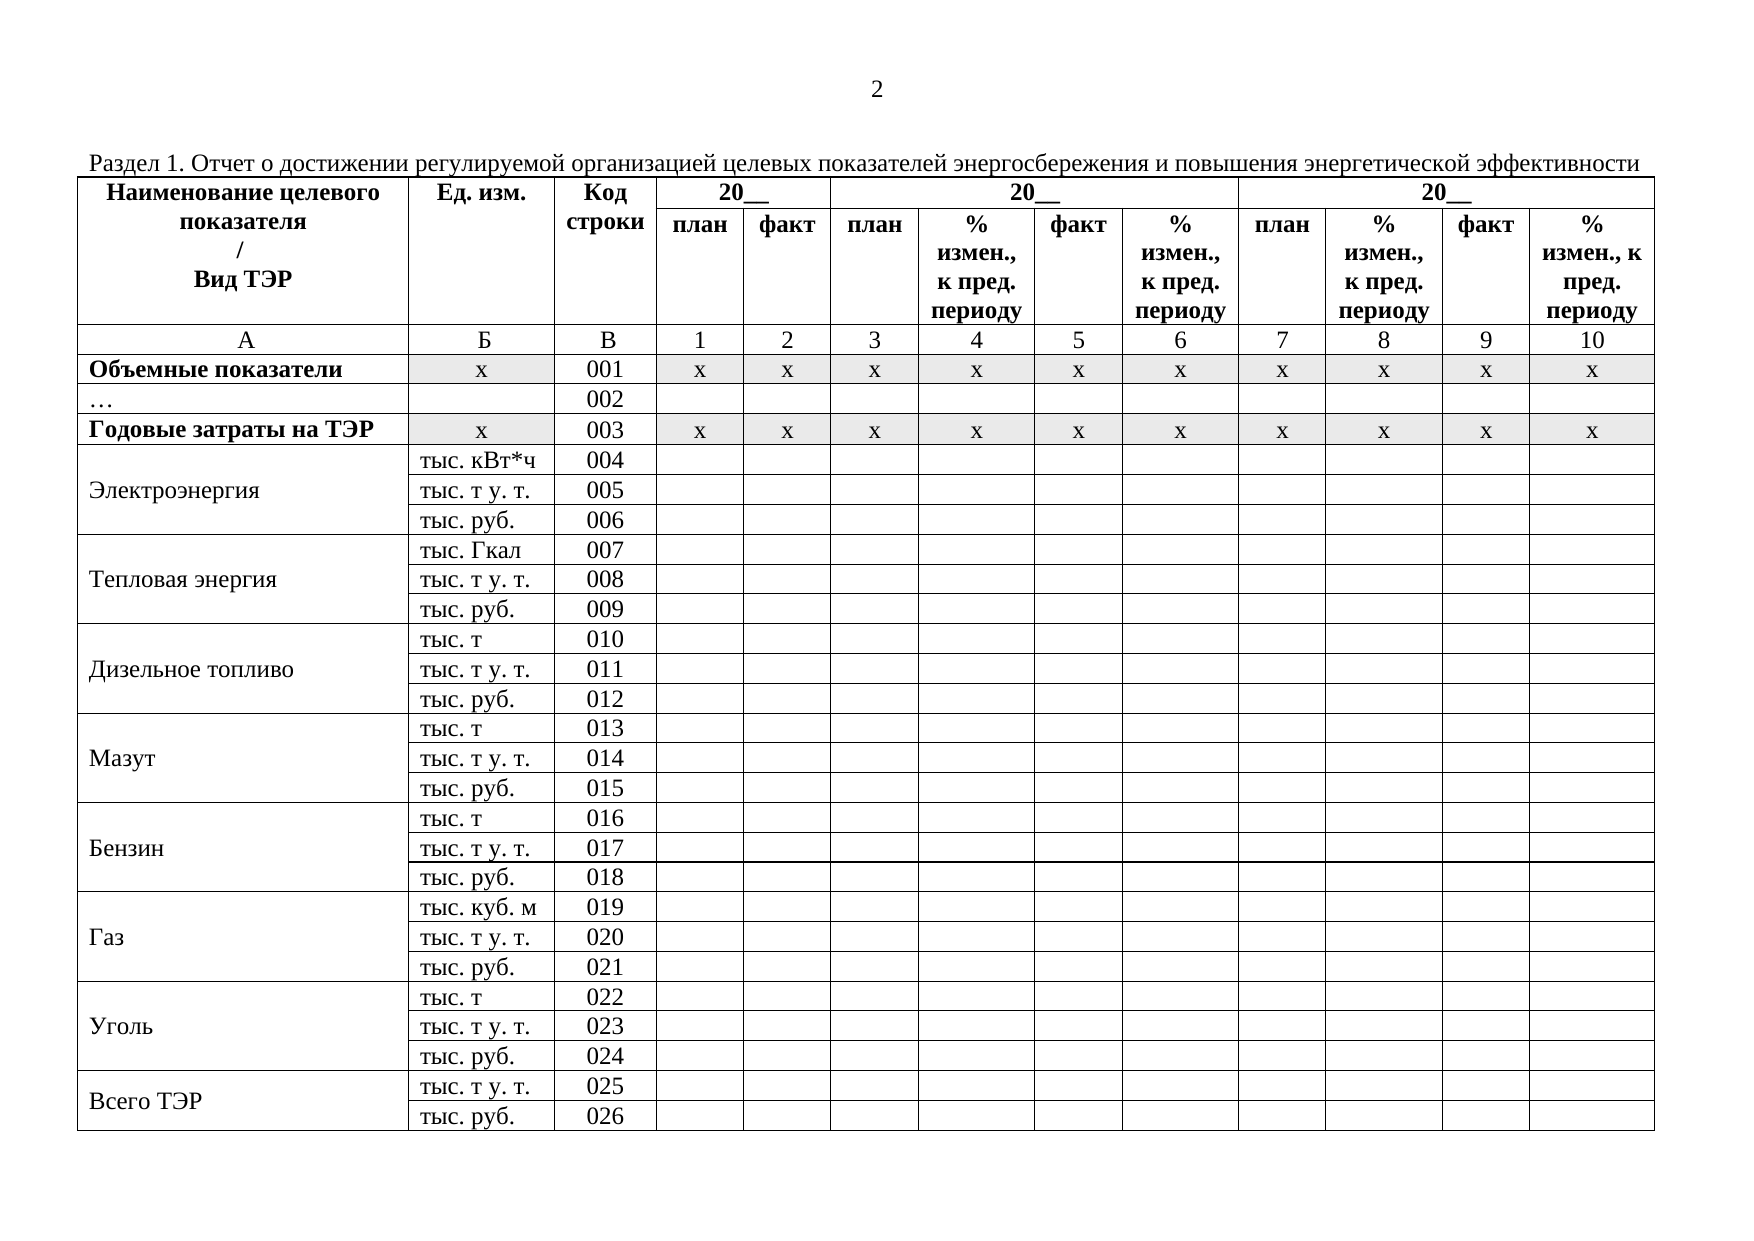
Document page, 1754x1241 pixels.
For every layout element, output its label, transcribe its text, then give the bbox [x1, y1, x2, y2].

table_cell [1326, 624, 1442, 653]
table_cell А [78, 325, 408, 353]
table_cell [657, 535, 743, 563]
table_cell тыс. руб. [409, 1041, 554, 1070]
table_cell тыс. т [409, 624, 554, 653]
table_cell [1035, 803, 1122, 832]
table_cell [657, 1011, 743, 1040]
table_cell [657, 1041, 743, 1070]
table_cell 008 [555, 565, 656, 593]
table_cell [1326, 833, 1442, 861]
table_cell % измен., к пред. периоду [1123, 209, 1238, 324]
table_cell [1123, 384, 1238, 413]
table_cell [831, 952, 918, 981]
table_cell [744, 1071, 830, 1100]
table_cell [1326, 1101, 1442, 1129]
table_cell 004 [555, 445, 656, 474]
table_cell … [78, 384, 408, 413]
table_cell [831, 892, 918, 921]
table_cell 013 [555, 714, 656, 742]
table_cell тыс. руб. [409, 773, 554, 802]
table_cell [657, 773, 743, 802]
table_cell [1530, 475, 1654, 504]
table_cell % измен., к пред. периоду [919, 209, 1034, 324]
table_cell % измен., к пред. периоду [1530, 209, 1654, 324]
table_cell [1326, 1041, 1442, 1070]
table_cell [657, 714, 743, 742]
table_cell [1123, 1011, 1238, 1040]
table_cell [657, 833, 743, 861]
table_cell [1123, 565, 1238, 593]
table_cell тыс. т [409, 982, 554, 1010]
table_cell [919, 743, 1034, 772]
table_cell [657, 743, 743, 772]
table_cell [1035, 1011, 1122, 1040]
table_cell тыс. т у. т. [409, 833, 554, 861]
text Раздел 1. Отчет о достижении регулируемой организацией целевых показателей энергосбережения и повышения энергетической эффективности [89, 148, 1665, 176]
table_cell [1239, 952, 1325, 981]
table_cell х [1326, 355, 1442, 383]
table_cell [1239, 833, 1325, 861]
table_cell Газ [78, 892, 408, 981]
table_cell [1530, 594, 1654, 623]
table_cell [657, 445, 743, 474]
table_cell [1123, 505, 1238, 534]
table_cell [1035, 684, 1122, 712]
table_cell [657, 684, 743, 712]
table_cell [1326, 535, 1442, 563]
table_cell [1035, 773, 1122, 802]
table_cell [1530, 833, 1654, 861]
table_cell [1443, 475, 1529, 504]
table_cell [657, 892, 743, 921]
table_cell Годовые затраты на ТЭР [78, 414, 408, 444]
table_cell [1326, 773, 1442, 802]
table_cell 021 [555, 952, 656, 981]
table_cell [919, 624, 1034, 653]
table_cell [1326, 654, 1442, 683]
table_cell [831, 624, 918, 653]
table_cell [657, 384, 743, 413]
table_cell 005 [555, 475, 656, 504]
table_cell [1035, 475, 1122, 504]
table_cell 6 [1123, 325, 1238, 353]
table_cell [1326, 714, 1442, 742]
table_cell факт [744, 209, 830, 324]
table_cell [1530, 952, 1654, 981]
table_cell [657, 624, 743, 653]
table_cell [1123, 684, 1238, 712]
table_cell [919, 445, 1034, 474]
table_cell [831, 535, 918, 563]
table_cell [744, 594, 830, 623]
table_cell 007 [555, 535, 656, 563]
table_cell [1239, 982, 1325, 1010]
table_cell тыс. т у. т. [409, 654, 554, 683]
table_cell тыс. руб. [409, 863, 554, 891]
table_cell [1239, 505, 1325, 534]
table_cell [1239, 803, 1325, 832]
table_cell тыс. т у. т. [409, 743, 554, 772]
table_cell [409, 384, 554, 413]
table_cell [919, 384, 1034, 413]
table_cell [919, 773, 1034, 802]
table_cell [1123, 475, 1238, 504]
table_cell 009 [555, 594, 656, 623]
table_cell 014 [555, 743, 656, 772]
table_cell [1035, 1071, 1122, 1100]
table_cell [744, 773, 830, 802]
table_cell [657, 505, 743, 534]
table_cell х [1443, 414, 1529, 444]
table_cell [831, 654, 918, 683]
table_cell х [744, 355, 830, 383]
table_header Наименование целевого показателя / Вид ТЭР [78, 178, 408, 324]
table_cell [1443, 714, 1529, 742]
table_cell [744, 743, 830, 772]
table_cell 012 [555, 684, 656, 712]
table_cell х [1123, 414, 1238, 444]
table_cell [657, 952, 743, 981]
table_cell 8 [1326, 325, 1442, 353]
table_header Ед. изм. [409, 178, 554, 324]
table_cell [1530, 654, 1654, 683]
table_cell [1035, 505, 1122, 534]
table_cell [657, 922, 743, 951]
table_cell [1035, 624, 1122, 653]
table_cell [1530, 384, 1654, 413]
table_cell [1530, 714, 1654, 742]
table_cell [1239, 654, 1325, 683]
table_cell [744, 982, 830, 1010]
table_cell [1326, 892, 1442, 921]
table_cell [831, 1101, 918, 1129]
table_cell [1123, 982, 1238, 1010]
table_cell 7 [1239, 325, 1325, 353]
table_cell [744, 952, 830, 981]
table_cell [1326, 445, 1442, 474]
table_cell [1239, 624, 1325, 653]
table_cell [657, 565, 743, 593]
table_cell 2 [744, 325, 830, 353]
table_cell [1239, 684, 1325, 712]
table_cell [1443, 594, 1529, 623]
table_cell 016 [555, 803, 656, 832]
table_cell [1239, 892, 1325, 921]
table_cell [831, 384, 918, 413]
table_header 20__ [1239, 178, 1654, 208]
table_cell [1123, 952, 1238, 981]
table_cell [1443, 863, 1529, 891]
table_cell [1123, 714, 1238, 742]
table_cell [831, 922, 918, 951]
table_cell тыс. руб. [409, 1101, 554, 1129]
table_cell [1239, 384, 1325, 413]
table_cell [1530, 863, 1654, 891]
table_cell [1123, 624, 1238, 653]
table_cell [831, 1071, 918, 1100]
table_cell [919, 833, 1034, 861]
table_cell [657, 475, 743, 504]
table_cell [1530, 624, 1654, 653]
table_cell [1443, 1041, 1529, 1070]
table_cell [831, 982, 918, 1010]
table_cell [1035, 833, 1122, 861]
table_cell 024 [555, 1041, 656, 1070]
table_cell [919, 684, 1034, 712]
table_cell [919, 1011, 1034, 1040]
table_cell [1239, 714, 1325, 742]
table_cell [1035, 714, 1122, 742]
table_cell [744, 1011, 830, 1040]
table_cell 017 [555, 833, 656, 861]
table_cell [919, 654, 1034, 683]
table_cell [657, 863, 743, 891]
table_cell [1326, 475, 1442, 504]
table_cell [1530, 684, 1654, 712]
table_cell [1326, 922, 1442, 951]
table_cell [1326, 743, 1442, 772]
table_cell [1035, 384, 1122, 413]
table_cell [1035, 445, 1122, 474]
table_cell [657, 1101, 743, 1129]
table_cell [1530, 803, 1654, 832]
table_cell х [1035, 414, 1122, 444]
table_cell 9 [1443, 325, 1529, 353]
table_cell [919, 505, 1034, 534]
table_cell [1123, 535, 1238, 563]
table_cell тыс. руб. [409, 594, 554, 623]
table_cell [1123, 1101, 1238, 1129]
table_cell [744, 654, 830, 683]
table_cell 025 [555, 1071, 656, 1100]
table_cell [744, 803, 830, 832]
table_cell х [1239, 414, 1325, 444]
table_cell Электроэнергия [78, 445, 408, 534]
table_cell 020 [555, 922, 656, 951]
table_cell [1326, 803, 1442, 832]
table_cell [1035, 982, 1122, 1010]
table_cell [831, 565, 918, 593]
table_cell [919, 714, 1034, 742]
table_cell [1123, 773, 1238, 802]
table_cell 006 [555, 505, 656, 534]
table_cell [919, 594, 1034, 623]
table_cell х [1035, 355, 1122, 383]
table_cell [1123, 833, 1238, 861]
table_cell тыс. куб. м [409, 892, 554, 921]
table_cell [919, 863, 1034, 891]
table_cell [1326, 384, 1442, 413]
table_cell [1035, 922, 1122, 951]
table_cell [1239, 1101, 1325, 1129]
table_cell [1443, 1101, 1529, 1129]
table_cell факт [1035, 209, 1122, 324]
table_cell [1123, 1041, 1238, 1070]
table_cell [1443, 833, 1529, 861]
table_cell [1123, 892, 1238, 921]
table_cell [1239, 922, 1325, 951]
table_cell [1443, 565, 1529, 593]
table_cell [1443, 1011, 1529, 1040]
table_cell [1035, 565, 1122, 593]
table_cell [1035, 892, 1122, 921]
table_cell [1035, 535, 1122, 563]
table_cell [831, 833, 918, 861]
table_cell [831, 445, 918, 474]
table_cell 10 [1530, 325, 1654, 353]
table_cell [1443, 743, 1529, 772]
table_cell [1326, 594, 1442, 623]
table_cell [1326, 505, 1442, 534]
table_cell [1443, 654, 1529, 683]
table_cell Бензин [78, 803, 408, 891]
table_cell Б [409, 325, 554, 353]
table_cell [1035, 654, 1122, 683]
table_cell [1530, 1101, 1654, 1129]
table_cell [744, 475, 830, 504]
table_cell [831, 743, 918, 772]
table_cell х [744, 414, 830, 444]
table_cell [1530, 773, 1654, 802]
table_cell 003 [555, 414, 656, 444]
table_cell [1123, 445, 1238, 474]
table_cell [1123, 743, 1238, 772]
table_cell [1239, 1011, 1325, 1040]
table_cell [1035, 594, 1122, 623]
table_cell % измен., к пред. периоду [1326, 209, 1442, 324]
table_cell [657, 1071, 743, 1100]
table_cell [831, 863, 918, 891]
table_cell [657, 594, 743, 623]
table_cell [744, 922, 830, 951]
table_cell [1443, 384, 1529, 413]
table_cell 026 [555, 1101, 656, 1129]
table_cell [831, 594, 918, 623]
table_cell [919, 1101, 1034, 1129]
table_cell Мазут [78, 714, 408, 802]
table_cell [831, 505, 918, 534]
table_cell [1443, 624, 1529, 653]
table_cell [1443, 892, 1529, 921]
table_cell тыс. кВт*ч [409, 445, 554, 474]
table_cell х [657, 414, 743, 444]
table_cell тыс. т у. т. [409, 1011, 554, 1040]
table_cell [744, 505, 830, 534]
table_cell [1443, 952, 1529, 981]
table_cell [919, 982, 1034, 1010]
table_cell 011 [555, 654, 656, 683]
table_cell х [1239, 355, 1325, 383]
table_cell [919, 1071, 1034, 1100]
table_cell тыс. руб. [409, 684, 554, 712]
table_cell [1443, 922, 1529, 951]
table_cell В [555, 325, 656, 353]
table_cell [831, 1041, 918, 1070]
table_cell [1443, 445, 1529, 474]
table_cell факт [1443, 209, 1529, 324]
table_cell [744, 684, 830, 712]
table_cell [1326, 1071, 1442, 1100]
table_cell х [831, 414, 918, 444]
table_cell [1443, 505, 1529, 534]
table_header 20__ [657, 178, 830, 208]
table_cell х [1123, 355, 1238, 383]
table_cell [744, 445, 830, 474]
table_cell [1530, 565, 1654, 593]
table_cell [1239, 565, 1325, 593]
table_cell [831, 714, 918, 742]
table_cell 019 [555, 892, 656, 921]
table_cell [831, 684, 918, 712]
table_cell [1530, 1041, 1654, 1070]
table_cell 1 [657, 325, 743, 353]
table_cell х [1530, 414, 1654, 444]
table_cell [919, 803, 1034, 832]
table_cell [744, 624, 830, 653]
table_cell план [831, 209, 918, 324]
table_cell [919, 535, 1034, 563]
table_cell 010 [555, 624, 656, 653]
table_cell [1123, 654, 1238, 683]
table_cell [919, 475, 1034, 504]
table_cell [1326, 565, 1442, 593]
table_cell [1239, 535, 1325, 563]
table_cell [1035, 952, 1122, 981]
table_cell х [1530, 355, 1654, 383]
table_cell Дизельное топливо [78, 624, 408, 712]
table_cell [657, 654, 743, 683]
table_cell [1239, 445, 1325, 474]
table_cell [1443, 1071, 1529, 1100]
table_cell [1239, 743, 1325, 772]
table_cell [1443, 982, 1529, 1010]
table_cell х [657, 355, 743, 383]
table_cell 4 [919, 325, 1034, 353]
table_cell [744, 535, 830, 563]
table_cell [919, 922, 1034, 951]
table_cell тыс. т [409, 803, 554, 832]
table_cell [1326, 982, 1442, 1010]
table_cell тыс. т у. т. [409, 475, 554, 504]
table_cell [1123, 803, 1238, 832]
table_cell [657, 803, 743, 832]
table_cell [1530, 922, 1654, 951]
table_cell [744, 833, 830, 861]
table_cell Тепловая энергия [78, 535, 408, 623]
table_cell [657, 982, 743, 1010]
table_cell тыс. т у. т. [409, 1071, 554, 1100]
table_cell х [919, 414, 1034, 444]
table_cell [1443, 684, 1529, 712]
table_cell Всего ТЭР [78, 1071, 408, 1129]
table_cell тыс. т у. т. [409, 922, 554, 951]
table_cell [744, 384, 830, 413]
table_cell [1530, 892, 1654, 921]
table_cell 002 [555, 384, 656, 413]
table_cell 3 [831, 325, 918, 353]
table_cell х [409, 355, 554, 383]
table_cell [831, 803, 918, 832]
table_cell Уголь [78, 982, 408, 1070]
table_cell [744, 1101, 830, 1129]
table_cell [1239, 773, 1325, 802]
table_cell [1239, 863, 1325, 891]
table_cell план [1239, 209, 1325, 324]
table_cell тыс. т у. т. [409, 565, 554, 593]
table_cell [831, 1011, 918, 1040]
table_cell [1326, 952, 1442, 981]
table_cell [1326, 1011, 1442, 1040]
table_cell [919, 1041, 1034, 1070]
table_cell [1239, 594, 1325, 623]
table_cell 018 [555, 863, 656, 891]
table_cell х [1443, 355, 1529, 383]
table_cell [1035, 743, 1122, 772]
table_cell [744, 863, 830, 891]
table_cell тыс. т [409, 714, 554, 742]
table_cell 5 [1035, 325, 1122, 353]
table_cell 023 [555, 1011, 656, 1040]
table_cell [1123, 1071, 1238, 1100]
table_cell [1530, 982, 1654, 1010]
table_cell [1123, 594, 1238, 623]
table_cell тыс. руб. [409, 952, 554, 981]
table_cell х [919, 355, 1034, 383]
table_cell [831, 773, 918, 802]
table_header 20__ [831, 178, 1238, 208]
table_cell [1326, 863, 1442, 891]
table_cell [1035, 1041, 1122, 1070]
table_cell 022 [555, 982, 656, 1010]
table_cell [744, 714, 830, 742]
table_cell х [409, 414, 554, 444]
table_cell [1443, 535, 1529, 563]
table_cell [1239, 1041, 1325, 1070]
table_cell [1123, 922, 1238, 951]
table_cell х [831, 355, 918, 383]
table_cell [919, 892, 1034, 921]
table_cell [1239, 1071, 1325, 1100]
table_cell [919, 952, 1034, 981]
table_cell [744, 1041, 830, 1070]
table_cell [1530, 445, 1654, 474]
table_cell [1443, 803, 1529, 832]
table_cell [1035, 1101, 1122, 1129]
table_cell [1530, 505, 1654, 534]
table_cell [1530, 1011, 1654, 1040]
table_cell план [657, 209, 743, 324]
table_cell [1530, 535, 1654, 563]
table_cell [744, 892, 830, 921]
table_cell [1326, 684, 1442, 712]
table_cell х [1326, 414, 1442, 444]
table_cell тыс. Гкал [409, 535, 554, 563]
table_cell [1239, 475, 1325, 504]
table_cell [1035, 863, 1122, 891]
table_cell [744, 565, 830, 593]
table_cell [919, 565, 1034, 593]
table_cell Объемные показатели [78, 355, 408, 383]
table_cell [1530, 1071, 1654, 1100]
table_cell 001 [555, 355, 656, 383]
table_header Код строки [555, 178, 656, 324]
table_cell тыс. руб. [409, 505, 554, 534]
table_cell 015 [555, 773, 656, 802]
table_cell [1530, 743, 1654, 772]
table_cell [1123, 863, 1238, 891]
table_cell [831, 475, 918, 504]
table_cell [1443, 773, 1529, 802]
